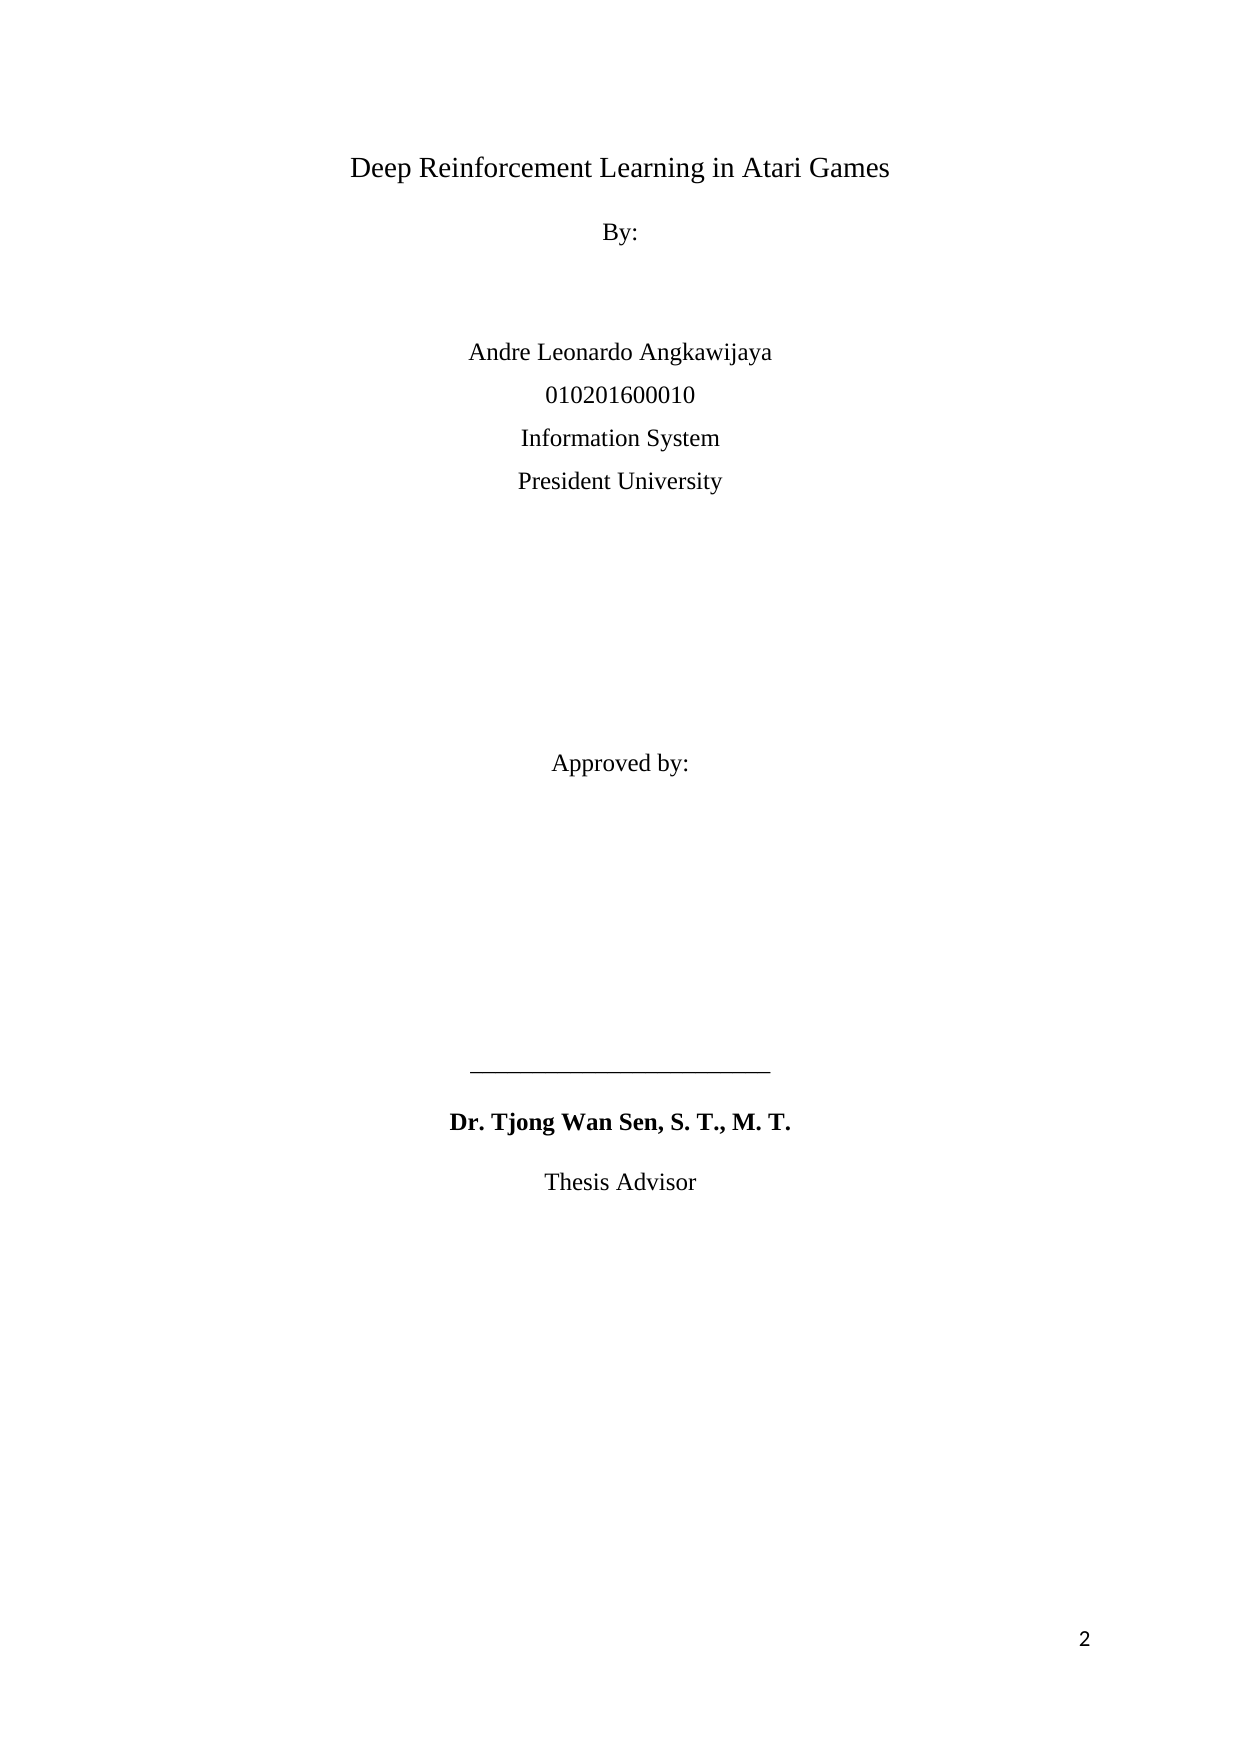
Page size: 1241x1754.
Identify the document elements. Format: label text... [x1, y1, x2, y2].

text Approved by: [150, 748, 1090, 777]
text Thesis Advisor [150, 1167, 1090, 1196]
text Dr. Tjong Wan Sen, S. T., M. T. [150, 1107, 1090, 1136]
text Deep Reinforcement Learning in Atari Games [150, 150, 1090, 183]
text President University [150, 466, 1090, 495]
text Andre Leonardo Angkawijaya [150, 337, 1090, 365]
text 010201600010 [150, 380, 1090, 408]
text ________________________ [150, 1047, 1090, 1076]
text Information System [150, 423, 1090, 452]
text By: [150, 217, 1090, 246]
